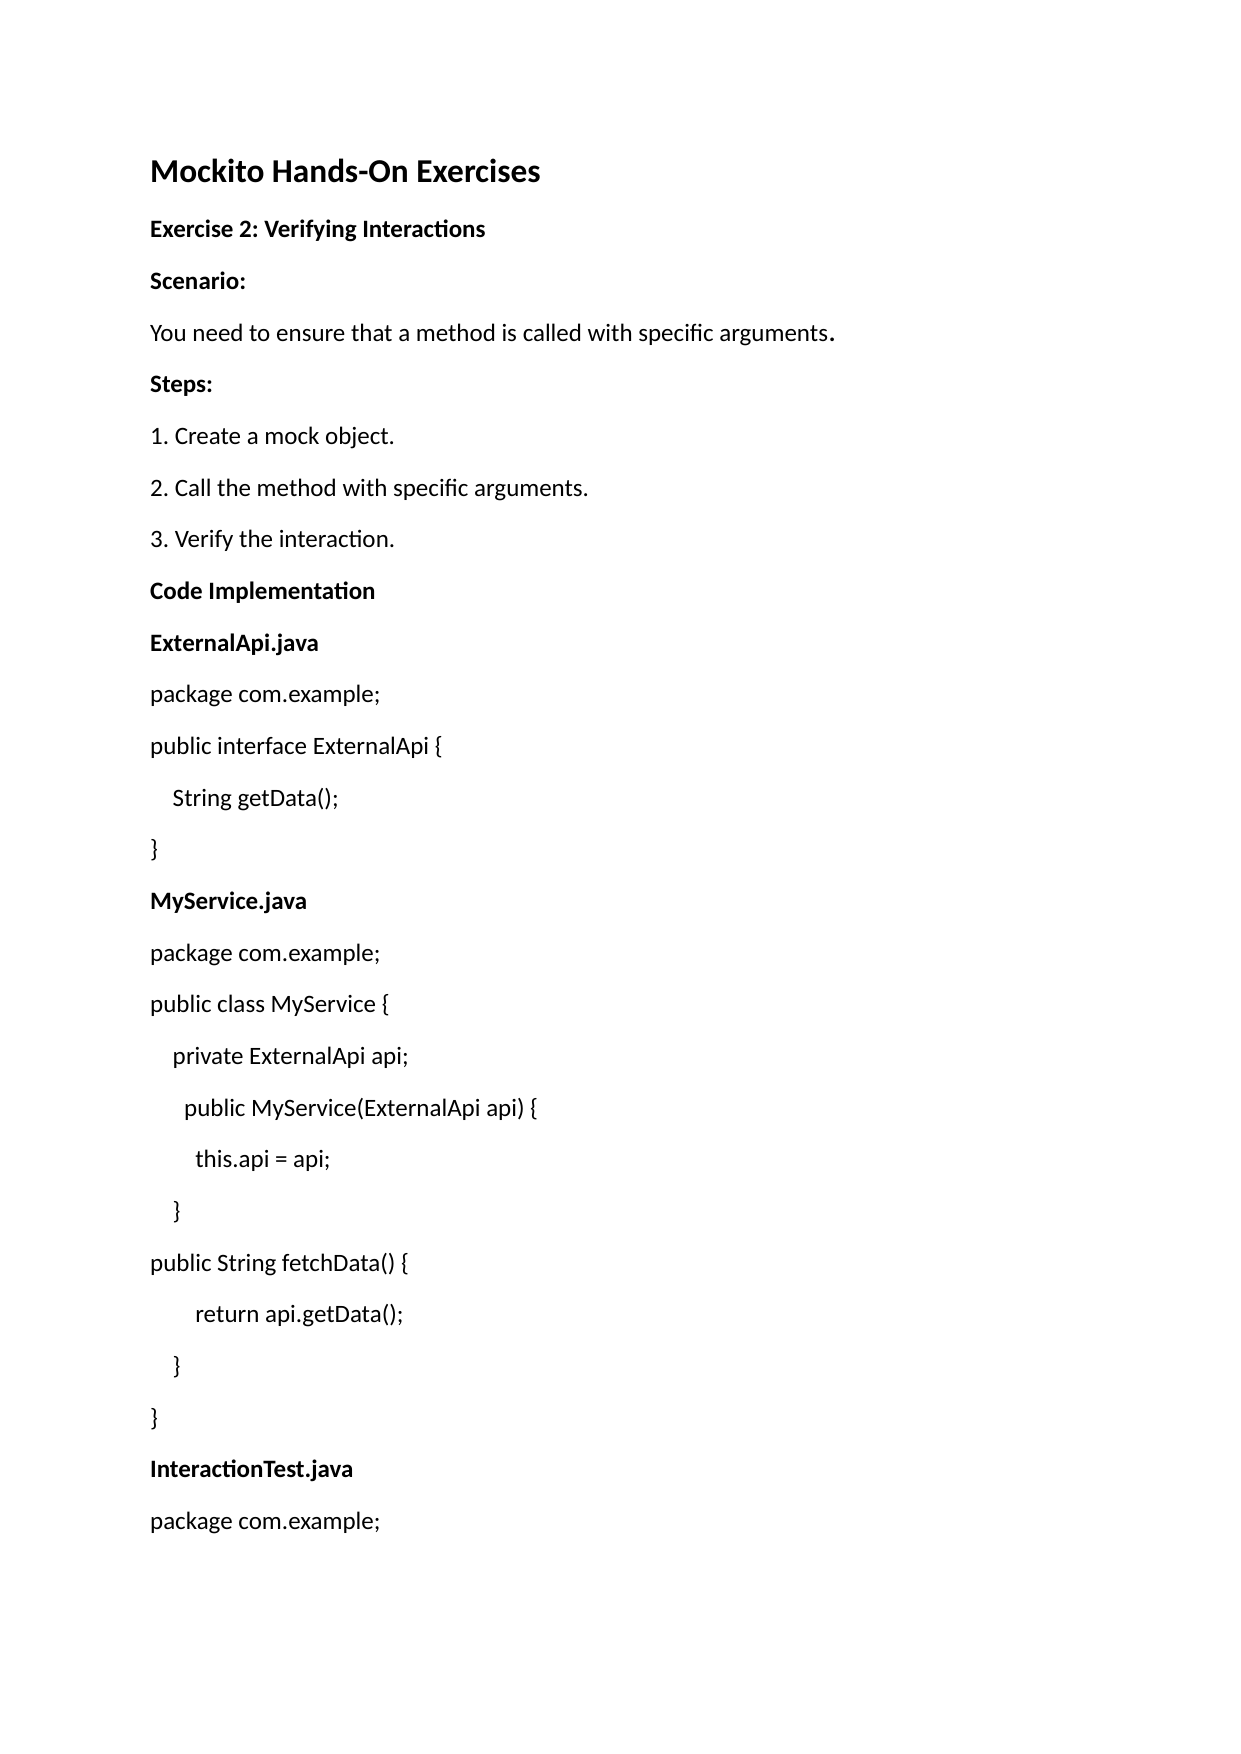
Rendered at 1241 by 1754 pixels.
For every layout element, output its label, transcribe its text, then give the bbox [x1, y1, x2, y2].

text InteractionTest.java [150, 1453, 1090, 1484]
text } [150, 1195, 1090, 1226]
text } [150, 1402, 1090, 1432]
text } [150, 833, 1090, 864]
text String getData(); [150, 782, 1090, 812]
text MyService.java [150, 885, 1090, 916]
text package com.example; [150, 1505, 1090, 1536]
text 3. Verify the interaction. [150, 523, 1090, 554]
text package com.example; [150, 678, 1090, 709]
text 1. Create a mock object. [150, 420, 1090, 451]
text public interface ExternalApi { [150, 730, 1090, 761]
text } [150, 1350, 1090, 1381]
text You need to ensure that a method is called with specific arguments. [150, 317, 1090, 347]
text public String fetchData() { [150, 1247, 1090, 1277]
text private ExternalApi api; [150, 1040, 1090, 1071]
text Mockito Hands-On Exercises [150, 150, 1090, 191]
text this.api = api; [150, 1143, 1090, 1174]
text return api.getData(); [150, 1298, 1090, 1329]
text 2. Call the method with specific arguments. [150, 472, 1090, 502]
text public MyService(ExternalApi api) { [150, 1092, 1090, 1122]
text package com.example; [150, 937, 1090, 967]
text Code Implementation [150, 575, 1090, 606]
text ExternalApi.java [150, 627, 1090, 657]
text Steps: [150, 368, 1090, 399]
text Exercise 2: Verifying Interactions [150, 213, 1090, 244]
text Scenario: [150, 265, 1090, 296]
text public class MyService { [150, 988, 1090, 1019]
